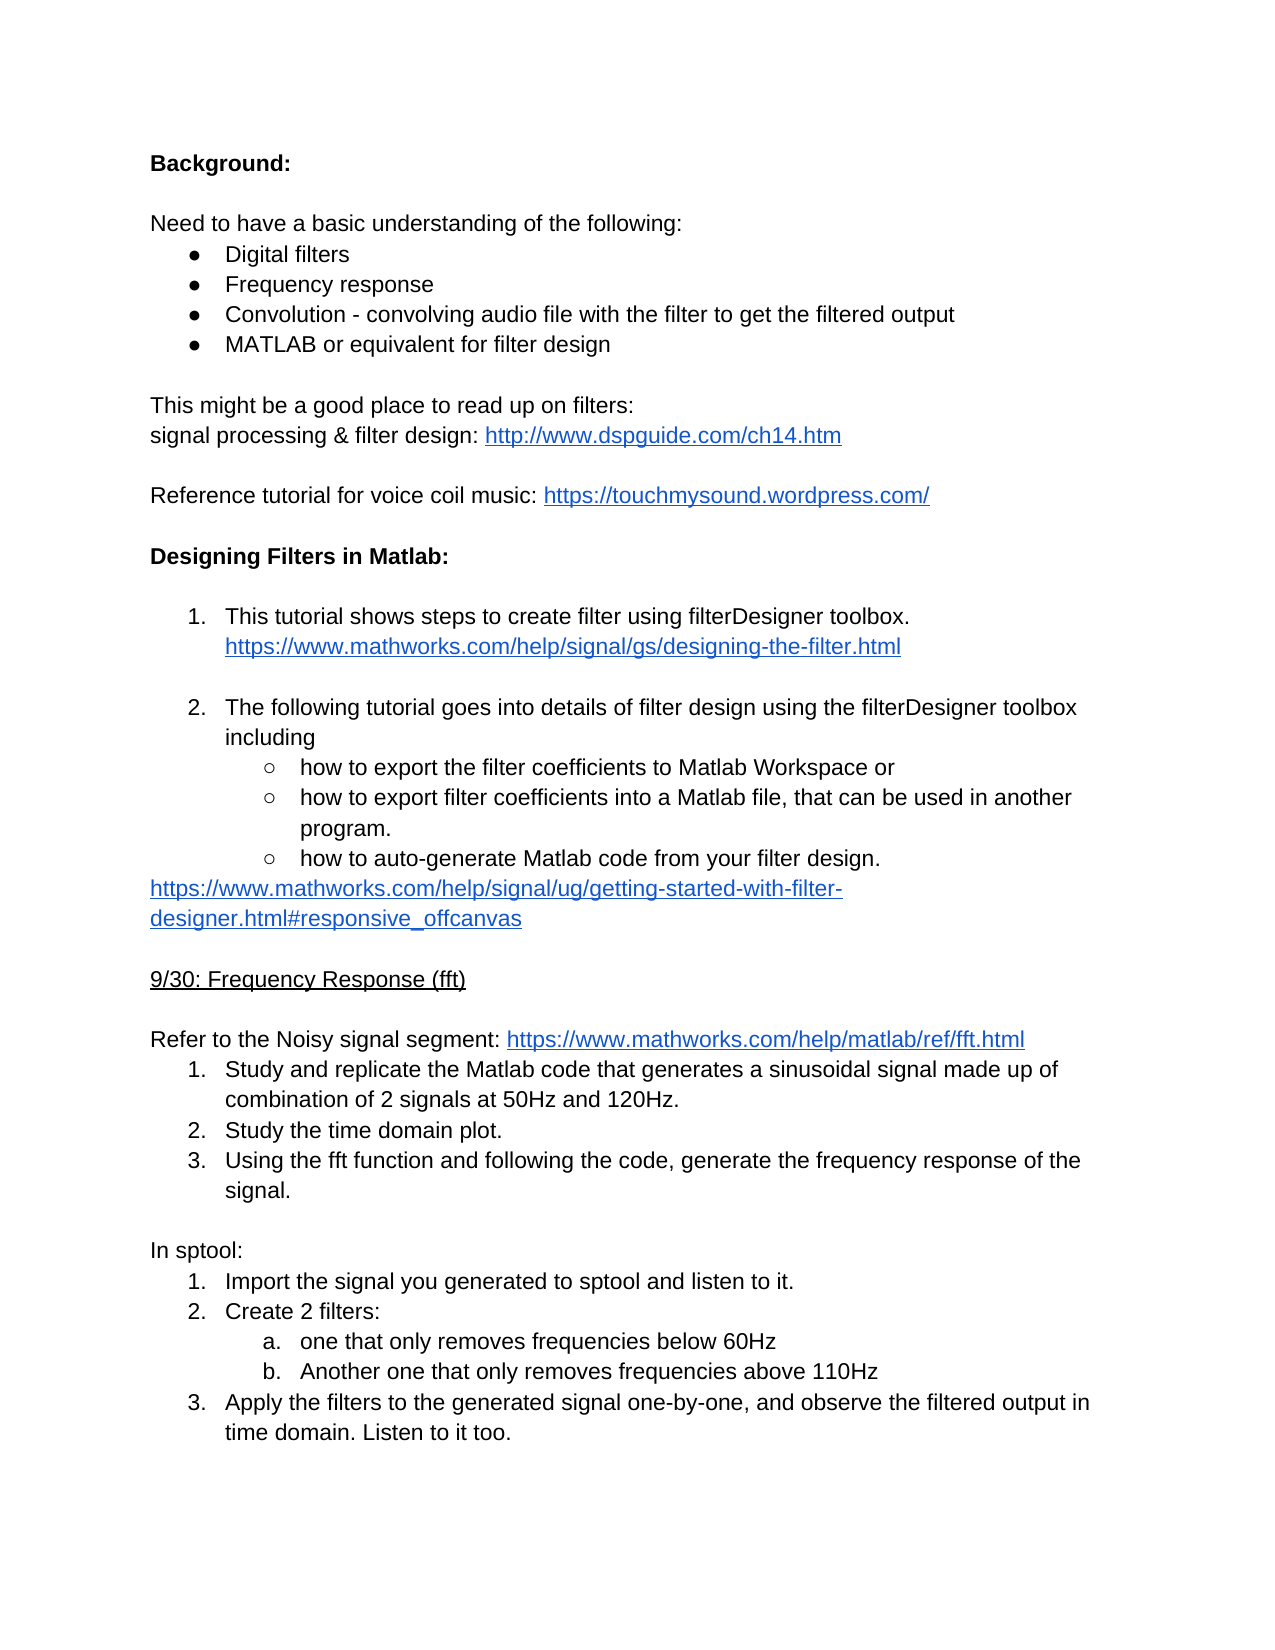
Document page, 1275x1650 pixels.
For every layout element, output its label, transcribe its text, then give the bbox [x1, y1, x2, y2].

list MATLAB or equivalent for filter design [187, 331, 1125, 358]
text Designing Filters in Matlab: [150, 543, 1125, 569]
list Frequency response [187, 271, 1125, 297]
text Need to have a basic understanding of the following: [150, 210, 1125, 237]
list Convolution - convolving audio file with the filter to get the filtered output [187, 301, 1125, 327]
list Study the time domain plot. [187, 1117, 1125, 1143]
list how to export the filter coefficients to Matlab Workspace or [262, 754, 1125, 781]
text https://www.mathworks.com/help/signal/gs/designing-the-filter.html [225, 633, 1125, 660]
list Create 2 filters: [187, 1298, 1125, 1324]
list one that only removes frequencies below 60Hz [262, 1328, 1125, 1354]
list Study and replicate the Matlab code that generates a sinusoidal signal made up of combination of 2 signals at 50Hz and 120Hz. [187, 1056, 1125, 1113]
list The following tutorial goes into details of filter design using the filterDesigner toolbox including [187, 694, 1125, 750]
list how to export filter coefficients into a Matlab file, that can be used in another program. [262, 784, 1125, 841]
list This tutorial shows steps to create filter using filterDesigner toolbox. [187, 603, 1125, 629]
text This might be a good place to read up on filters: [150, 392, 1125, 418]
text signal processing & filter design: http://www.dspguide.com/ch14.htm [150, 422, 1125, 448]
list Import the signal you generated to sptool and listen to it. [187, 1268, 1125, 1294]
text Reference tutorial for voice coil music: https://touchmysound.wordpress.com/ [150, 482, 1125, 509]
text In sptool: [150, 1237, 1125, 1264]
list Apply the filters to the generated signal one-by-one, and observe the filtered output in time domain. Listen to it too. [187, 1388, 1125, 1445]
text Refer to the Noisy signal segment: https://www.mathworks.com/help/matlab/ref/fft.html [150, 1026, 1125, 1052]
text 9/30: Frequency Response (fft) [150, 966, 1125, 992]
list how to auto-generate Matlab code from your filter design. [262, 845, 1125, 871]
list Using the fft function and following the code, generate the frequency response of the signal. [187, 1147, 1125, 1203]
list Digital filters [187, 241, 1125, 267]
text https://www.mathworks.com/help/signal/ug/getting-started-with-filter-designer.html#responsive_offcanvas [150, 875, 1125, 932]
list Another one that only removes frequencies above 110Hz [262, 1358, 1125, 1385]
text Background: [150, 150, 1125, 176]
